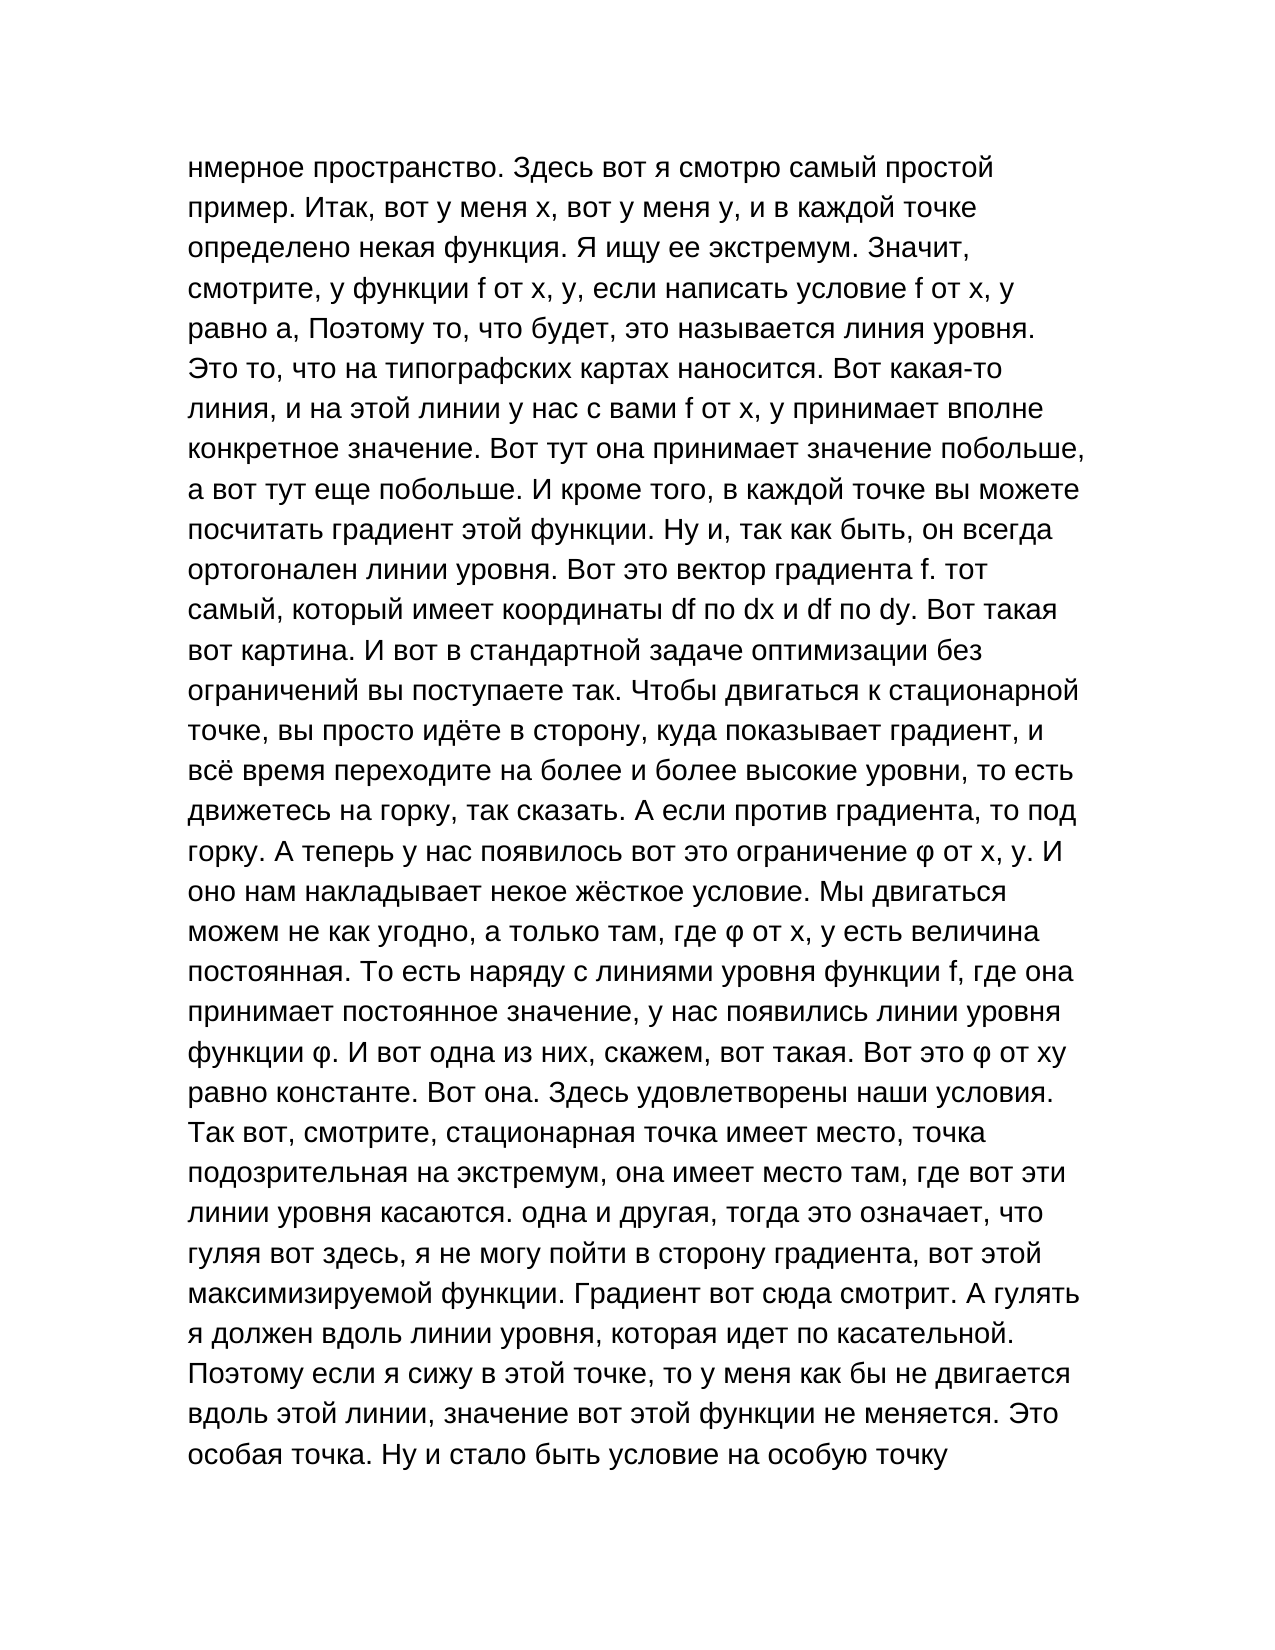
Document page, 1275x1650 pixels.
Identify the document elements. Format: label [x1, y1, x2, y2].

text [187, 150, 1087, 1470]
